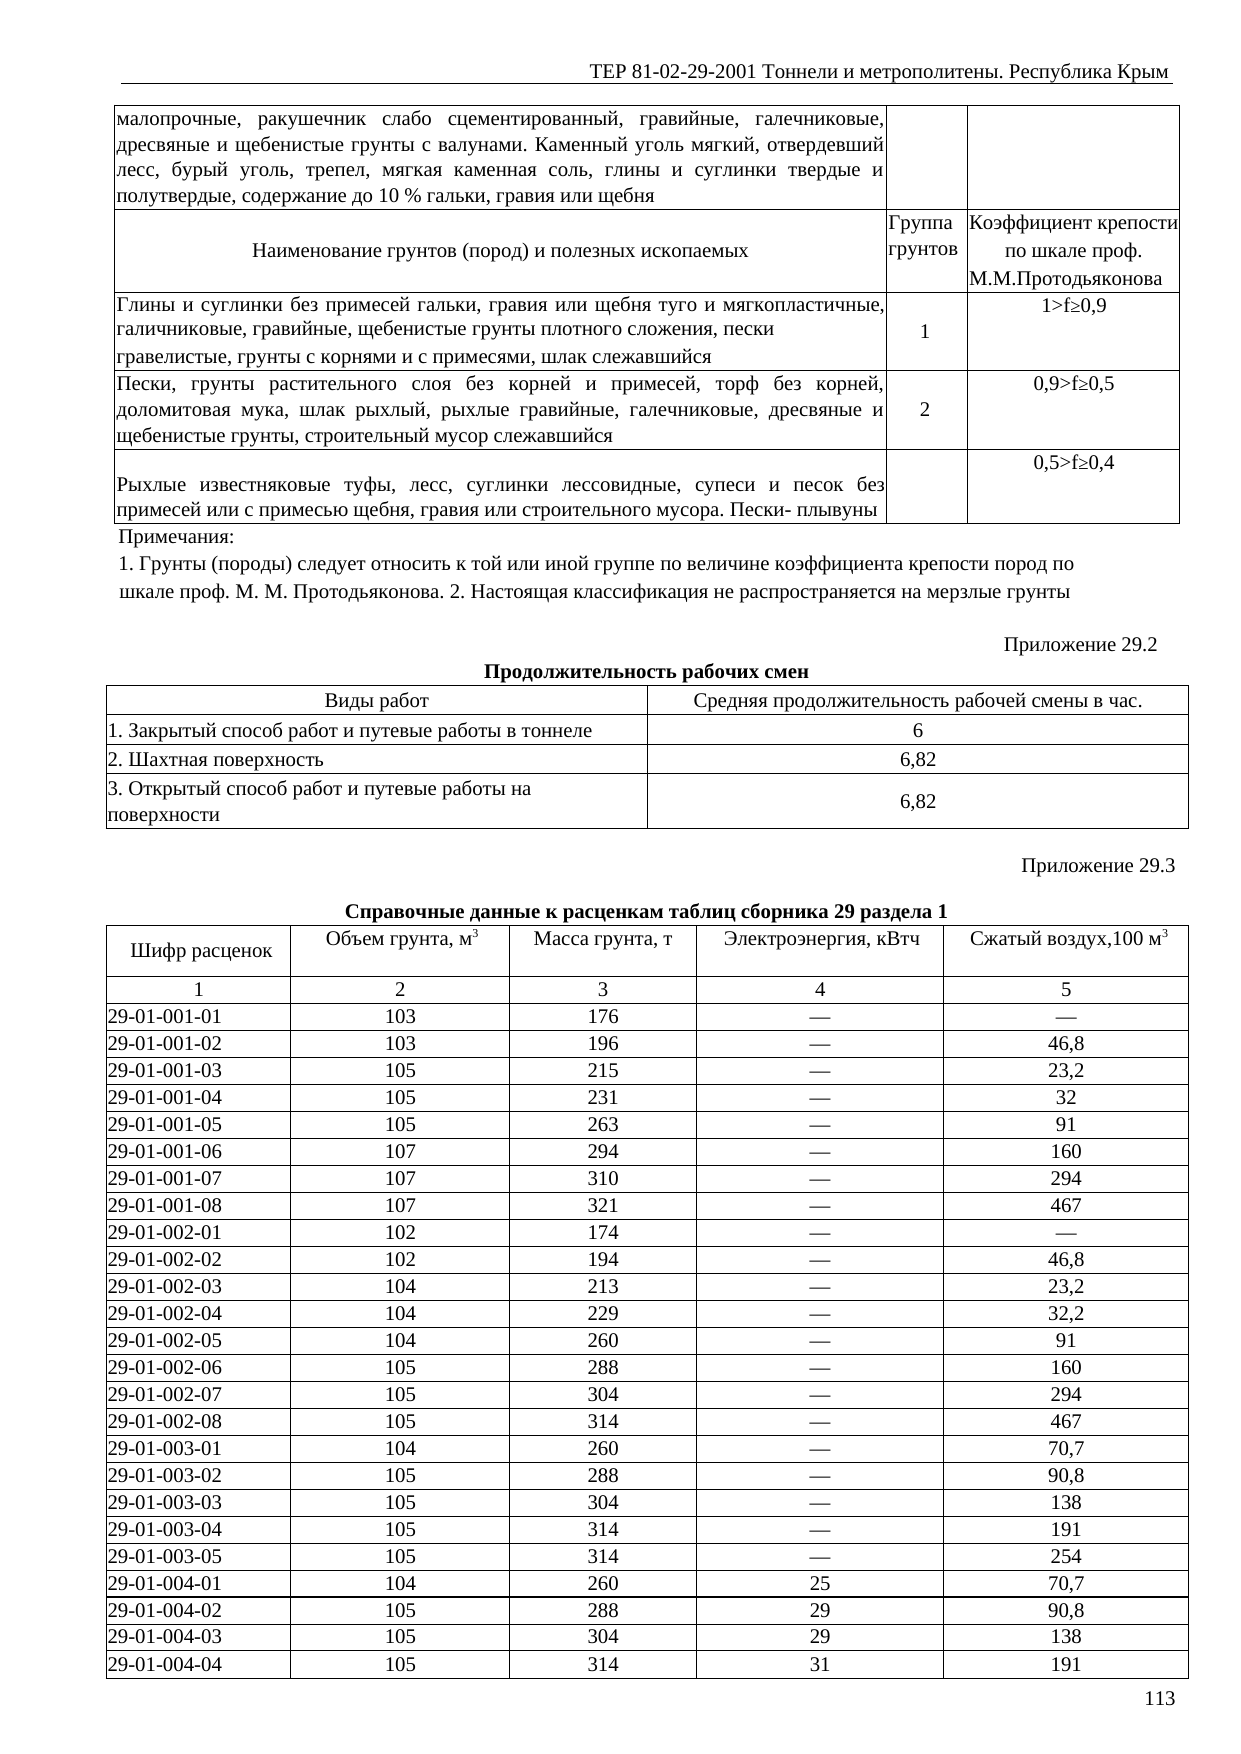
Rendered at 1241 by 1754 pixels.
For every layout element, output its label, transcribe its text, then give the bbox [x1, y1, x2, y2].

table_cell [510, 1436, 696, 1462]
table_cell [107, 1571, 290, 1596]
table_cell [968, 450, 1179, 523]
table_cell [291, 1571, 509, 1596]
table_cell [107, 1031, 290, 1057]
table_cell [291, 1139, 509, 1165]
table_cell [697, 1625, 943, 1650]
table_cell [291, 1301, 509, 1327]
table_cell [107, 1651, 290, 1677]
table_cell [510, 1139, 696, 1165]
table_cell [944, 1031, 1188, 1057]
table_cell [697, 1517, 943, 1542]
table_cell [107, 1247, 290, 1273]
text Приложение 29.3 [118, 855, 1181, 876]
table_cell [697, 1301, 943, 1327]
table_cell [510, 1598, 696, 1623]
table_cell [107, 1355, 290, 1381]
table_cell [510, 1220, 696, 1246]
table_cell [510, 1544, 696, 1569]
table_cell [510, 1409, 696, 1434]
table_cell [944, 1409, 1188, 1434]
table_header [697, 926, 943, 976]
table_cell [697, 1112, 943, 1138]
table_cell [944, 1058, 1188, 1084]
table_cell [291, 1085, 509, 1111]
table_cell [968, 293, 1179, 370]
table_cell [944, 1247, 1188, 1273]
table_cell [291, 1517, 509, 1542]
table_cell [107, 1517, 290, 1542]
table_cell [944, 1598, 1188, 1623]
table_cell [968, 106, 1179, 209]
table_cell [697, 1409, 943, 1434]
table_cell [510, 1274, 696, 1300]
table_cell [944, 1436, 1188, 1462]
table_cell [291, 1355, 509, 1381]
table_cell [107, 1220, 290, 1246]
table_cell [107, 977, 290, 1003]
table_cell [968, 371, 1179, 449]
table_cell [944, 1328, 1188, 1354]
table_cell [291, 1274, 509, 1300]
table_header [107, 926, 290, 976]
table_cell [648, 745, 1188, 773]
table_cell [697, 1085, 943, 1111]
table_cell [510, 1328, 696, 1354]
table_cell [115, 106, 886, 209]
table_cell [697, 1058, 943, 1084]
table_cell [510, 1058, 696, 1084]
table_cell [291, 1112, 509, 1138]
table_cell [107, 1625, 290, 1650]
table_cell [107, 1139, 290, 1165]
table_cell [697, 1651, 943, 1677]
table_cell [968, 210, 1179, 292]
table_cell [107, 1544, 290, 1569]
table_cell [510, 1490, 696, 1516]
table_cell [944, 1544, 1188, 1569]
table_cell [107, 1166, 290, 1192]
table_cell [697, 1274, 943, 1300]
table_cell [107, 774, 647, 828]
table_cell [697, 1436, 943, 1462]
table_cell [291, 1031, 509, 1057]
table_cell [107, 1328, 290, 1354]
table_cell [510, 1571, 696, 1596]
subtitle Справочные данные к расценкам таблиц сборника 29 раздела 1 [118, 899, 1174, 923]
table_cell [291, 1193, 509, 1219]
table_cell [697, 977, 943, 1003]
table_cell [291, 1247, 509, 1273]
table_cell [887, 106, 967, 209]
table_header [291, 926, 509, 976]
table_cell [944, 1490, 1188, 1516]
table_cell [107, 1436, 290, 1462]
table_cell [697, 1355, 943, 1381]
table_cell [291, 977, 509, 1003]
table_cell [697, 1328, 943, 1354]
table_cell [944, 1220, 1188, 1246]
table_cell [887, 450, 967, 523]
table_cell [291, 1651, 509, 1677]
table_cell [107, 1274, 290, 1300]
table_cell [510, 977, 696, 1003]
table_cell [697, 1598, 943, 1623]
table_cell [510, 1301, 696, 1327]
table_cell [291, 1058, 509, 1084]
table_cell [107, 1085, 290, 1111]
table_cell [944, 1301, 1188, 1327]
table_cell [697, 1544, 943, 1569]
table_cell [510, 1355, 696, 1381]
text Примечания: [118, 524, 1181, 548]
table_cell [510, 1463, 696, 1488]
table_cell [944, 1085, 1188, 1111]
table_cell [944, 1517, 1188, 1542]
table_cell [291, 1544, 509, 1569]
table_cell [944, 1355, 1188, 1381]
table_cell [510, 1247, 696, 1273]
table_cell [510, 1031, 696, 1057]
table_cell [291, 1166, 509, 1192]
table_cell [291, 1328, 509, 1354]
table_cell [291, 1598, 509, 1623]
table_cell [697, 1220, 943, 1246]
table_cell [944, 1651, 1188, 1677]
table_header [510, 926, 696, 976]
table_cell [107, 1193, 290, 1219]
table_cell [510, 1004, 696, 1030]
subtitle Продолжительность рабочих смен [118, 659, 1175, 683]
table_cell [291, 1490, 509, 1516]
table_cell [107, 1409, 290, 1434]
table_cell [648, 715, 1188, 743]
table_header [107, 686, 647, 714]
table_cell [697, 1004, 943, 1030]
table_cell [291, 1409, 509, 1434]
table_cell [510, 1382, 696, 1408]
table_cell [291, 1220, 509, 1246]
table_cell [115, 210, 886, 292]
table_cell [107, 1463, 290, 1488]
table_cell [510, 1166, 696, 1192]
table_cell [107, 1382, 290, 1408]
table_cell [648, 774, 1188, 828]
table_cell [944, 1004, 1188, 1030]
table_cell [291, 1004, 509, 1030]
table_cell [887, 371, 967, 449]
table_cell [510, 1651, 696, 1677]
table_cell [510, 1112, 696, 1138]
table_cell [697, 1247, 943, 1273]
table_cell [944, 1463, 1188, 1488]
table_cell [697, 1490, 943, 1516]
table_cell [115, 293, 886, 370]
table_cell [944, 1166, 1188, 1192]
text Приложение 29.2 [118, 632, 1158, 656]
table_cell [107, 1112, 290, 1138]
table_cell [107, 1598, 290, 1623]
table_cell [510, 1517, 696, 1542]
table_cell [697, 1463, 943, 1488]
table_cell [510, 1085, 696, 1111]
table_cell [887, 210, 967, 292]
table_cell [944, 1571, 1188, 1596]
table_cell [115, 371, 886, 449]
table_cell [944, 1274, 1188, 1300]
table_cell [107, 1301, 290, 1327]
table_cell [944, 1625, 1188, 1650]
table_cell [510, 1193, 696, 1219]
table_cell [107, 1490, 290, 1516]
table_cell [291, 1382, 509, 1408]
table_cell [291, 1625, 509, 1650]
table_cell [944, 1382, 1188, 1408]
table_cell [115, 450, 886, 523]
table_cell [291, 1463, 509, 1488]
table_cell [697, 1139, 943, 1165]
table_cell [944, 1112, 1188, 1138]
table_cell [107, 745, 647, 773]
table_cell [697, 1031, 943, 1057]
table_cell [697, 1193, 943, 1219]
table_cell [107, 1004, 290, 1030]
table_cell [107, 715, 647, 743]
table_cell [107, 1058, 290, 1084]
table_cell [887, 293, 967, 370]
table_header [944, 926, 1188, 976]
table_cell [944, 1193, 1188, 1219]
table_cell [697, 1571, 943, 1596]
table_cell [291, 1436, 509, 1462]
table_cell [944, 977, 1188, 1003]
text 1. Грунты (породы) следует относить к той или иной группе по величине коэффициента крепости пород по шкале проф. М. М. Протодьяконова. 2. Настоящая классификация не распространяется на мерзлые грунты [118, 551, 1134, 603]
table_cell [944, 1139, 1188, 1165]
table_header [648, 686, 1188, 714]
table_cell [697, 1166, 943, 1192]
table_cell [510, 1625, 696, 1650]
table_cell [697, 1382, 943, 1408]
